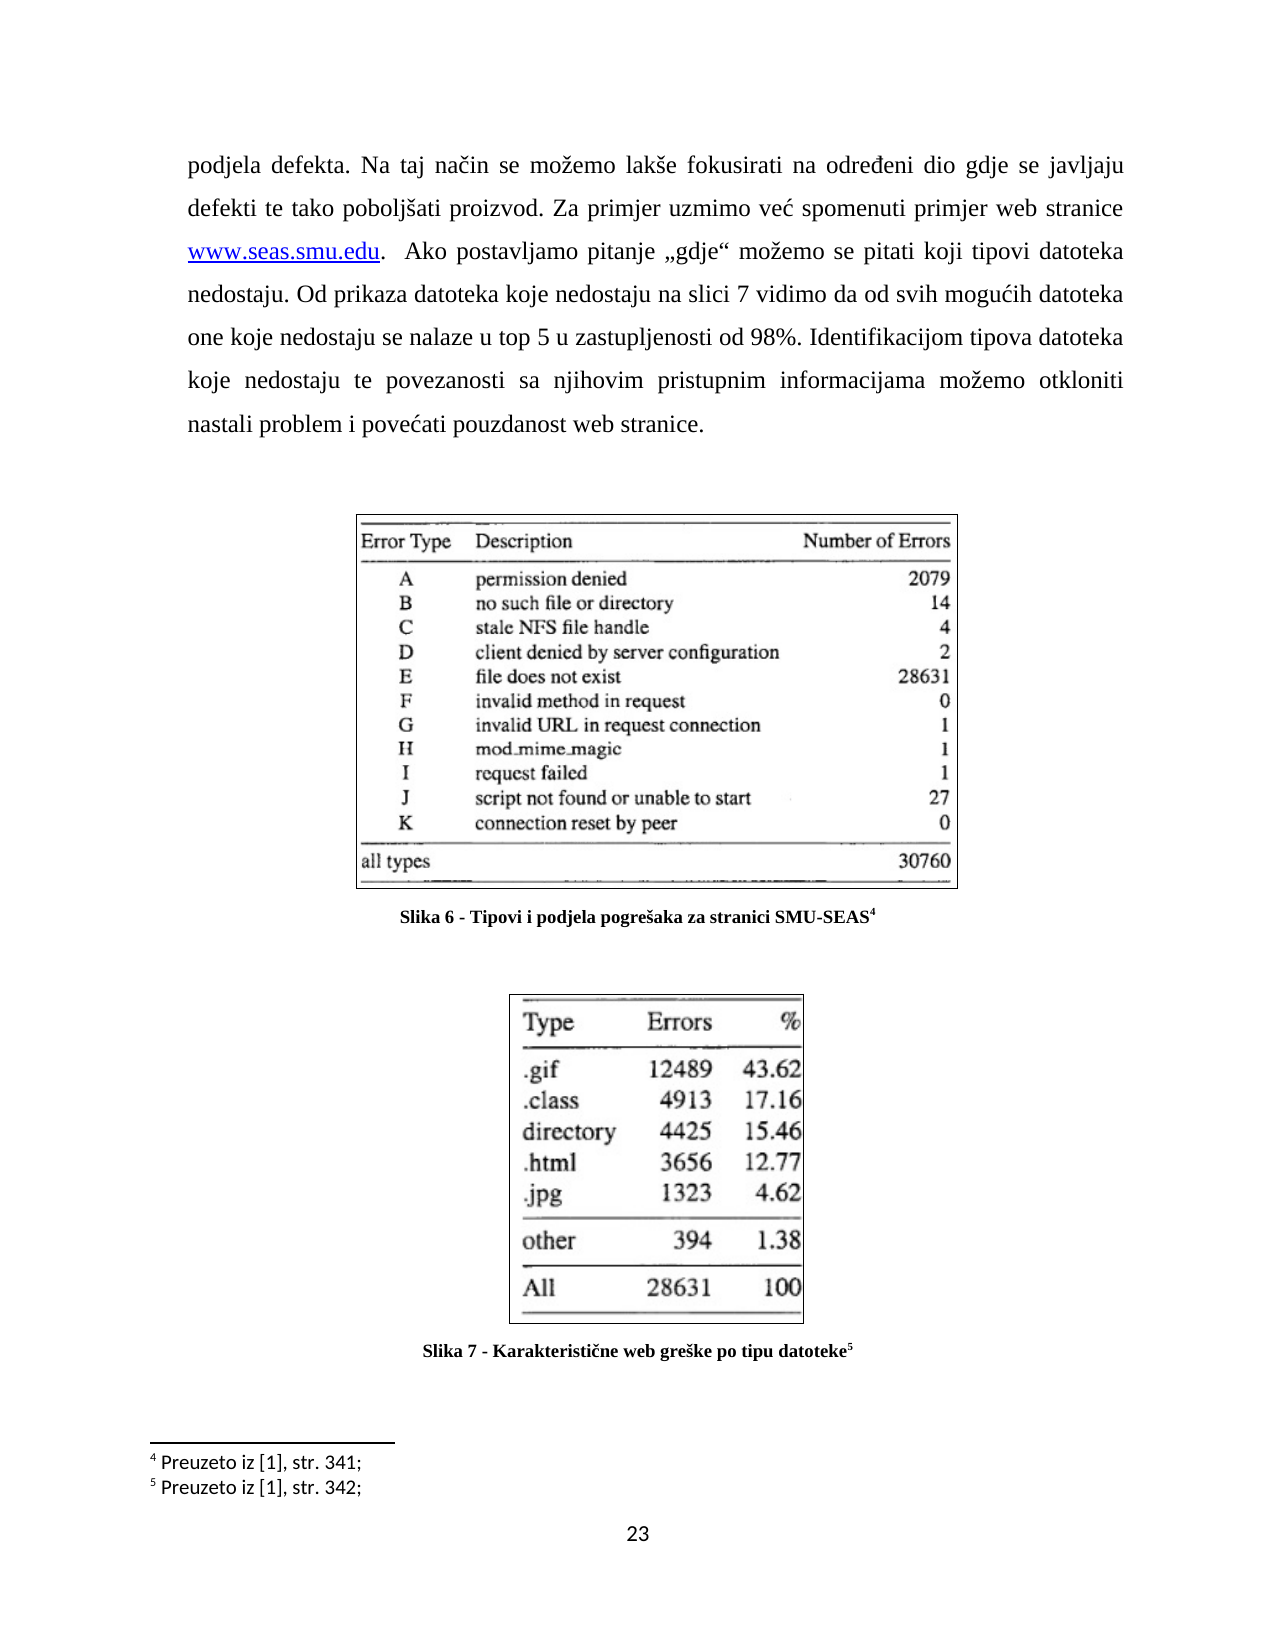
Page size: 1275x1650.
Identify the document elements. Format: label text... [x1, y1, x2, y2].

text Slika 6 - Tipovi i podjela pogrešaka za stranici SMU-SEAS [150, 906, 1125, 927]
picture [357, 515, 957, 888]
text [187, 150, 1125, 437]
picture [510, 995, 803, 1323]
text Slika 7 - Karakteristične web greške po tipu datoteke [150, 1340, 1125, 1361]
